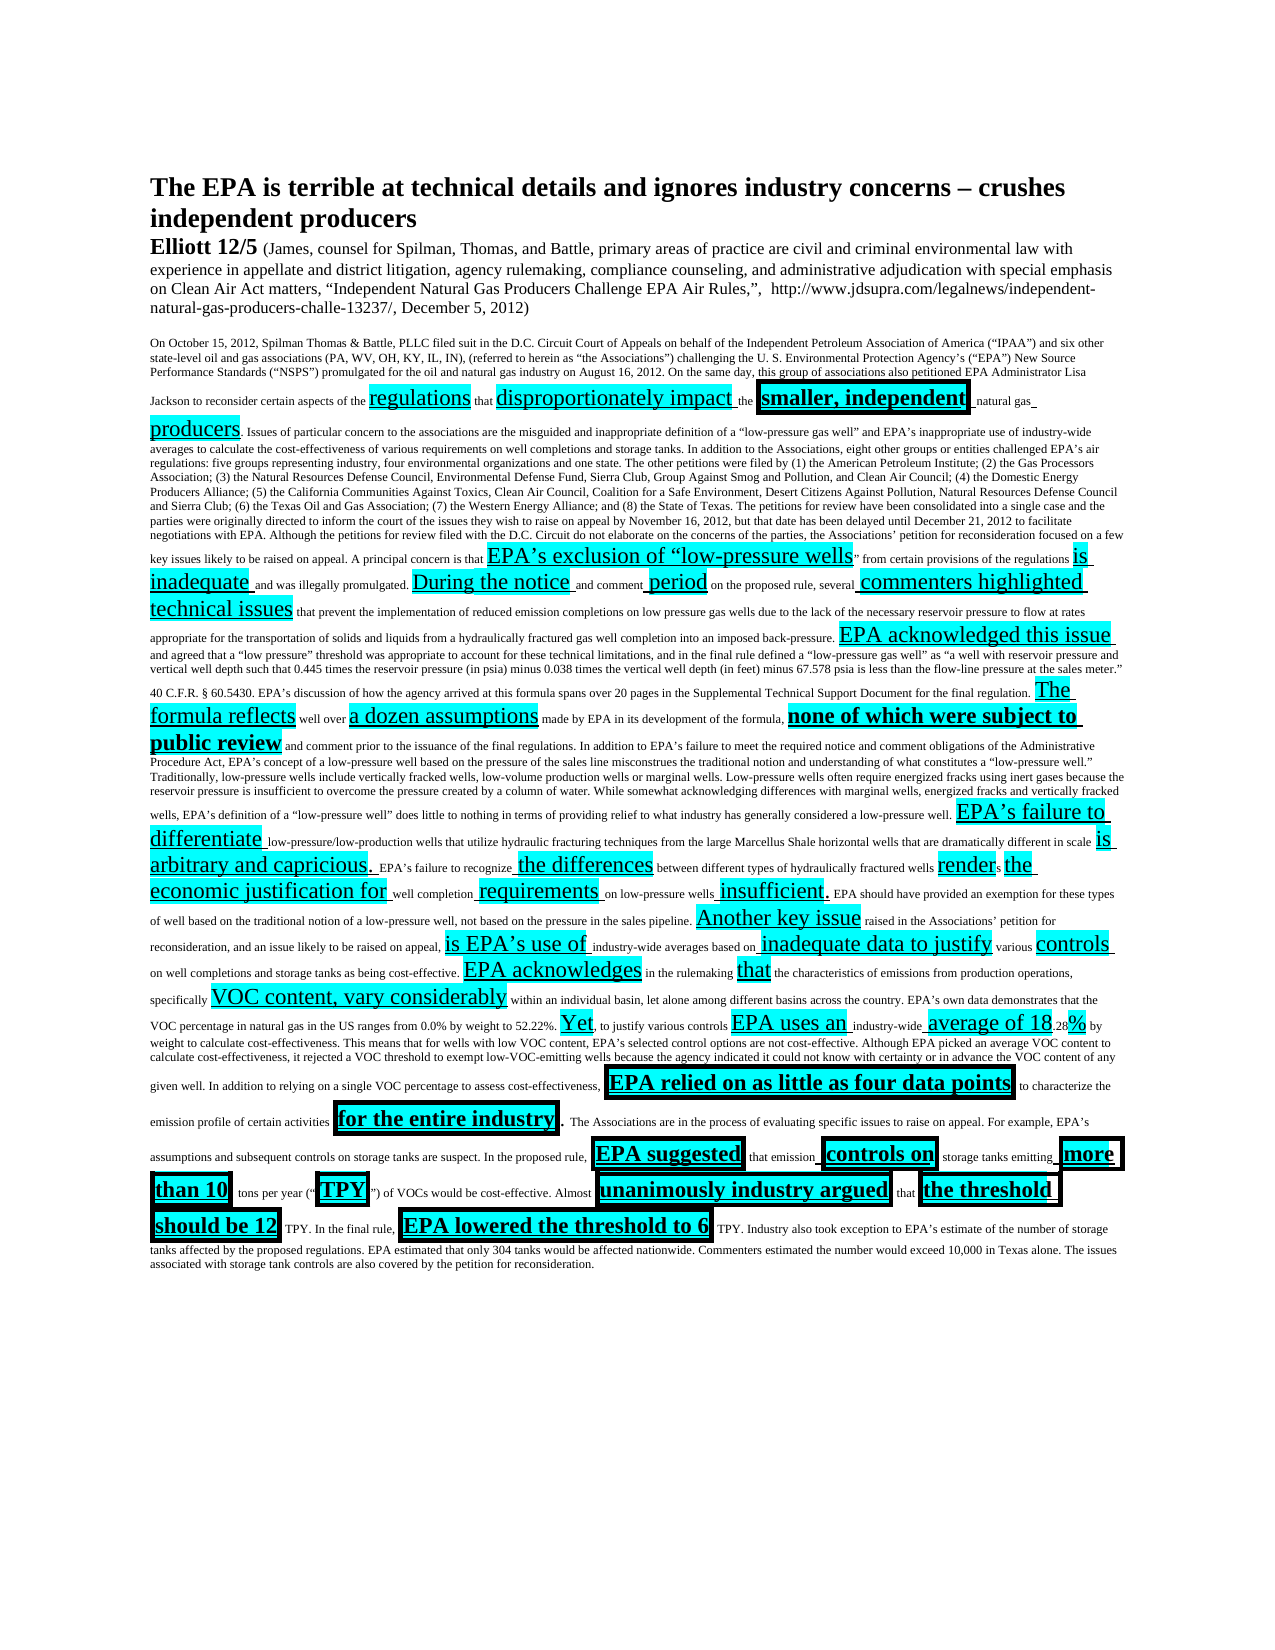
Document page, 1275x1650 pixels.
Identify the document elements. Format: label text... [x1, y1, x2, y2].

text On October 15, 2012, Spilman Thomas & Battle, PLLC filed suit in the D.C. Circuit Court of Appeals on behalf of the Independent Petroleum Association of America (“IPAA”) and six other state-level oil and gas associations (PA, WV, OH, KY, IL, IN), (referred to herein as “the Associations”) challenging the U. S. Environmental Protection Agency’s (“EPA”) New Source Performance Standards (“NSPS”) promulgated for the oil and natural gas industry on August 16, 2012. On the same day, this group of associations also petitioned EPA Administrator Lisa Jackson to reconsider certain aspects of the regulations that disproportionately impact the smaller, independent natural gas producers. Issues of particular concern to the associations are the misguided and inappropriate definition of a “low-pressure gas well” and EPA’s inappropriate use of industry-wide averages to calculate the cost-effectiveness of various requirements on well completions and storage tanks. In addition to the Associations, eight other groups or entities challenged EPA’s air regulations: five groups representing industry, four environmental organizations and one state. The other petitions were filed by (1) the American Petroleum Institute; (2) the Gas Processors Association; (3) the Natural Resources Defense Council, Environmental Defense Fund, Sierra Club, Group Against Smog and Pollution, and Clean Air Council; (4) the Domestic Energy Producers Alliance; (5) the California Communities Against Toxics, Clean Air Council, Coalition for a Safe Environment, Desert Citizens Against Pollution, Natural Resources Defense Council and Sierra Club; (6) the Texas Oil and Gas Association; (7) the Western Energy Alliance; and (8) the State of Texas. The petitions for review have been consolidated into a single case and the parties were originally directed to inform the court of the issues they wish to raise on appeal by November 16, 2012, but that date has been delayed until December 21, 2012 to facilitate negotiations with EPA. Although the petitions for review filed with the D.C. Circuit do not elaborate on the concerns of the parties, the Associations’ petition for reconsideration focused on a few key issues likely to be raised on appeal. A principal concern is that EPA’s exclusion of “low-pressure wells” from certain provisions of the regulations is inadequate and was illegally promulgated. During the notice and comment period on the proposed rule, several commenters highlighted technical issues that prevent the implementation of reduced emission completions on low pressure gas wells due to the lack of the necessary reservoir pressure to flow at rates appropriate for the transportation of solids and liquids from a hydraulically fractured gas well completion into an imposed back-pressure. EPA acknowledged this issue and agreed that a “low pressure” threshold was appropriate to account for these technical limitations, and in the final rule defined a “low-pressure gas well” as “a well with reservoir pressure and vertical well depth such that 0.445 times the reservoir pressure (in psia) minus 0.038 times the vertical well depth (in feet) minus 67.578 psia is less than the flow-line pressure at the sales meter.” 40 C.F.R. § 60.5430. EPA’s discussion of how the agency arrived at this formula spans over 20 pages in the Supplemental Technical Support Document for the final regulation. The formula reflects well over a dozen assumptions made by EPA in its development of the formula, none of which were subject to public review and comment prior to the issuance of the final regulations. In addition to EPA’s failure to meet the required notice and comment obligations of the Administrative Procedure Act, EPA’s concept of a low-pressure well based on the pressure of the sales line misconstrues the traditional notion and understanding of what constitutes a “low-pressure well.” Traditionally, low-pressure wells include vertically fracked wells, low-volume production wells or marginal wells. Low-pressure wells often require energized fracks using inert gases because the reservoir pressure is insufficient to overcome the pressure created by a column of water. While somewhat acknowledging differences with marginal wells, energized fracks and vertically fracked wells, EPA’s definition of a “low-pressure well” does little to nothing in terms of providing relief to what industry has generally considered a low-pressure well. EPA’s failure to differentiate low-pressure/low-production wells that utilize hydraulic fracturing techniques from the large Marcellus Shale horizontal wells that are dramatically different in scale is arbitrary and capricious. EPA’s failure to recognize the differences between different types of hydraulically fractured wells renders the economic justification for well completion requirements on low-pressure wells insufficient. EPA should have provided an exemption for these types of well based on the traditional notion of a low-pressure well, not based on the pressure in the sales pipeline. Another key issue raised in the Associations’ petition for reconsideration, and an issue likely to be raised on appeal, is EPA’s use of industry-wide averages based on inadequate data to justify various controls on well completions and storage tanks as being cost-effective. EPA acknowledges in the rulemaking that the characteristics of emissions from production operations, specifically VOC content, vary considerably within an individual basin, let alone among different basins across the country. EPA’s own data demonstrates that the VOC percentage in natural gas in the US ranges from 0.0% by weight to 52.22%. Yet, to justify various controls EPA uses an industry-wide average of 18.28% by weight to calculate cost-effectiveness. This means that for wells with low VOC content, EPA’s selected control options are not cost-effective. Although EPA picked an average VOC content to calculate cost-effectiveness, it rejected a VOC threshold to exempt low-VOC-emitting wells because the agency indicated it could not know with certainty or in advance the VOC content of any given well. In addition to relying on a single VOC percentage to assess cost-effectiveness, EPA relied on as little as four data points to characterize the emission profile of certain activities for the entire industry. The Associations are in the process of evaluating specific issues to raise on appeal. For example, EPA’s assumptions and subsequent controls on storage tanks are suspect. In the proposed rule, EPA suggested that emission controls on storage tanks emitting more than 10 tons per year (“TPY”) of VOCs would be cost-effective. Almost unanimously industry argued that the threshold should be 12 TPY. In the final rule, EPA lowered the threshold to 6 TPY. Industry also took exception to EPA’s estimate of the number of storage tanks affected by the proposed regulations. EPA estimated that only 304 tanks would be affected nationwide. Commenters estimated the number would exceed 10,000 in Texas alone. The issues associated with storage tank controls are also covered by the petition for reconsideration. [150, 336, 1125, 1272]
text Elliott 12/5 (James, counsel for Spilman, Thomas, and Battle, primary areas of practice are civil and criminal environmental law with experience in appellate and district litigation, agency rulemaking, compliance counseling, and administrative adjudication with special emphasis on Clean Air Act matters, “Independent Natural Gas Producers Challenge EPA Air Rules,”, http://www.jdsupra.com/legalnews/independent-natural-gas-producers-challe-13237/, December 5, 2012) [150, 233, 1125, 317]
subtitle The EPA is terrible at technical details and ignores industry concerns – crushes independent producers [150, 171, 1125, 233]
